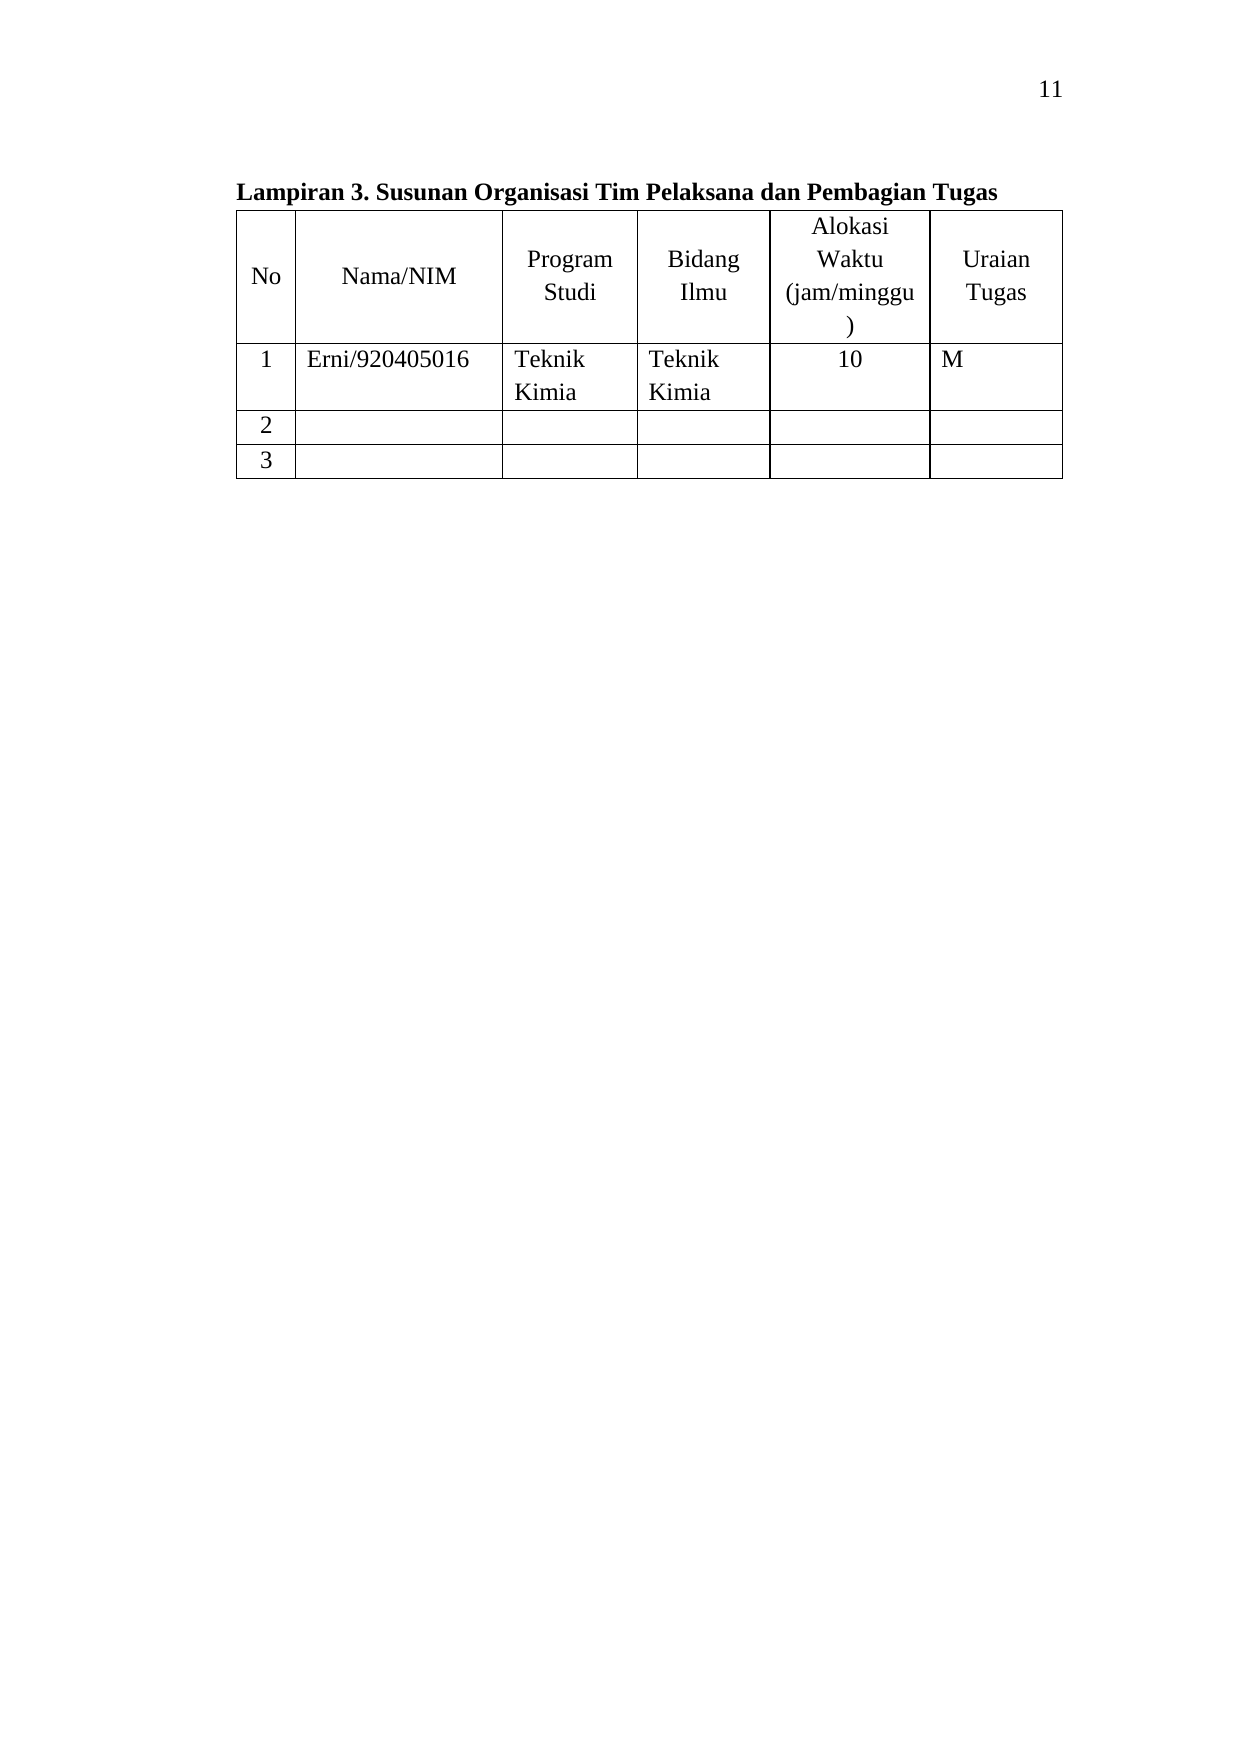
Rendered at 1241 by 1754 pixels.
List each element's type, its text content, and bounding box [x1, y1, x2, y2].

table_header Bidang Ilmu [638, 211, 769, 343]
table_header No [237, 211, 295, 343]
table_cell 3 [237, 445, 295, 478]
table_header Alokasi Waktu (jam/minggu) [771, 211, 929, 343]
table_cell Teknik Kimia [503, 344, 637, 409]
table_cell M [931, 344, 1062, 409]
table_cell [931, 411, 1062, 444]
table_cell Teknik Kimia [638, 344, 769, 409]
table_cell [771, 411, 929, 444]
table_cell [503, 411, 637, 444]
table_cell [296, 445, 502, 478]
table_header Uraian Tugas [931, 211, 1062, 343]
table_cell 2 [237, 411, 295, 444]
table_header Nama/NIM [296, 211, 502, 343]
table_cell [638, 445, 769, 478]
table_cell 1 [237, 344, 295, 409]
text Lampiran 3. Susunan Organisasi Tim Pelaksana dan Pembagian Tugas [236, 177, 1063, 206]
table_header Program Studi [503, 211, 637, 343]
table_cell Erni/920405016 [296, 344, 502, 409]
table_cell [296, 411, 502, 444]
table_cell 10 [771, 344, 929, 409]
table_cell [503, 445, 637, 478]
table_cell [931, 445, 1062, 478]
table_cell [771, 445, 929, 478]
table_cell [638, 411, 769, 444]
